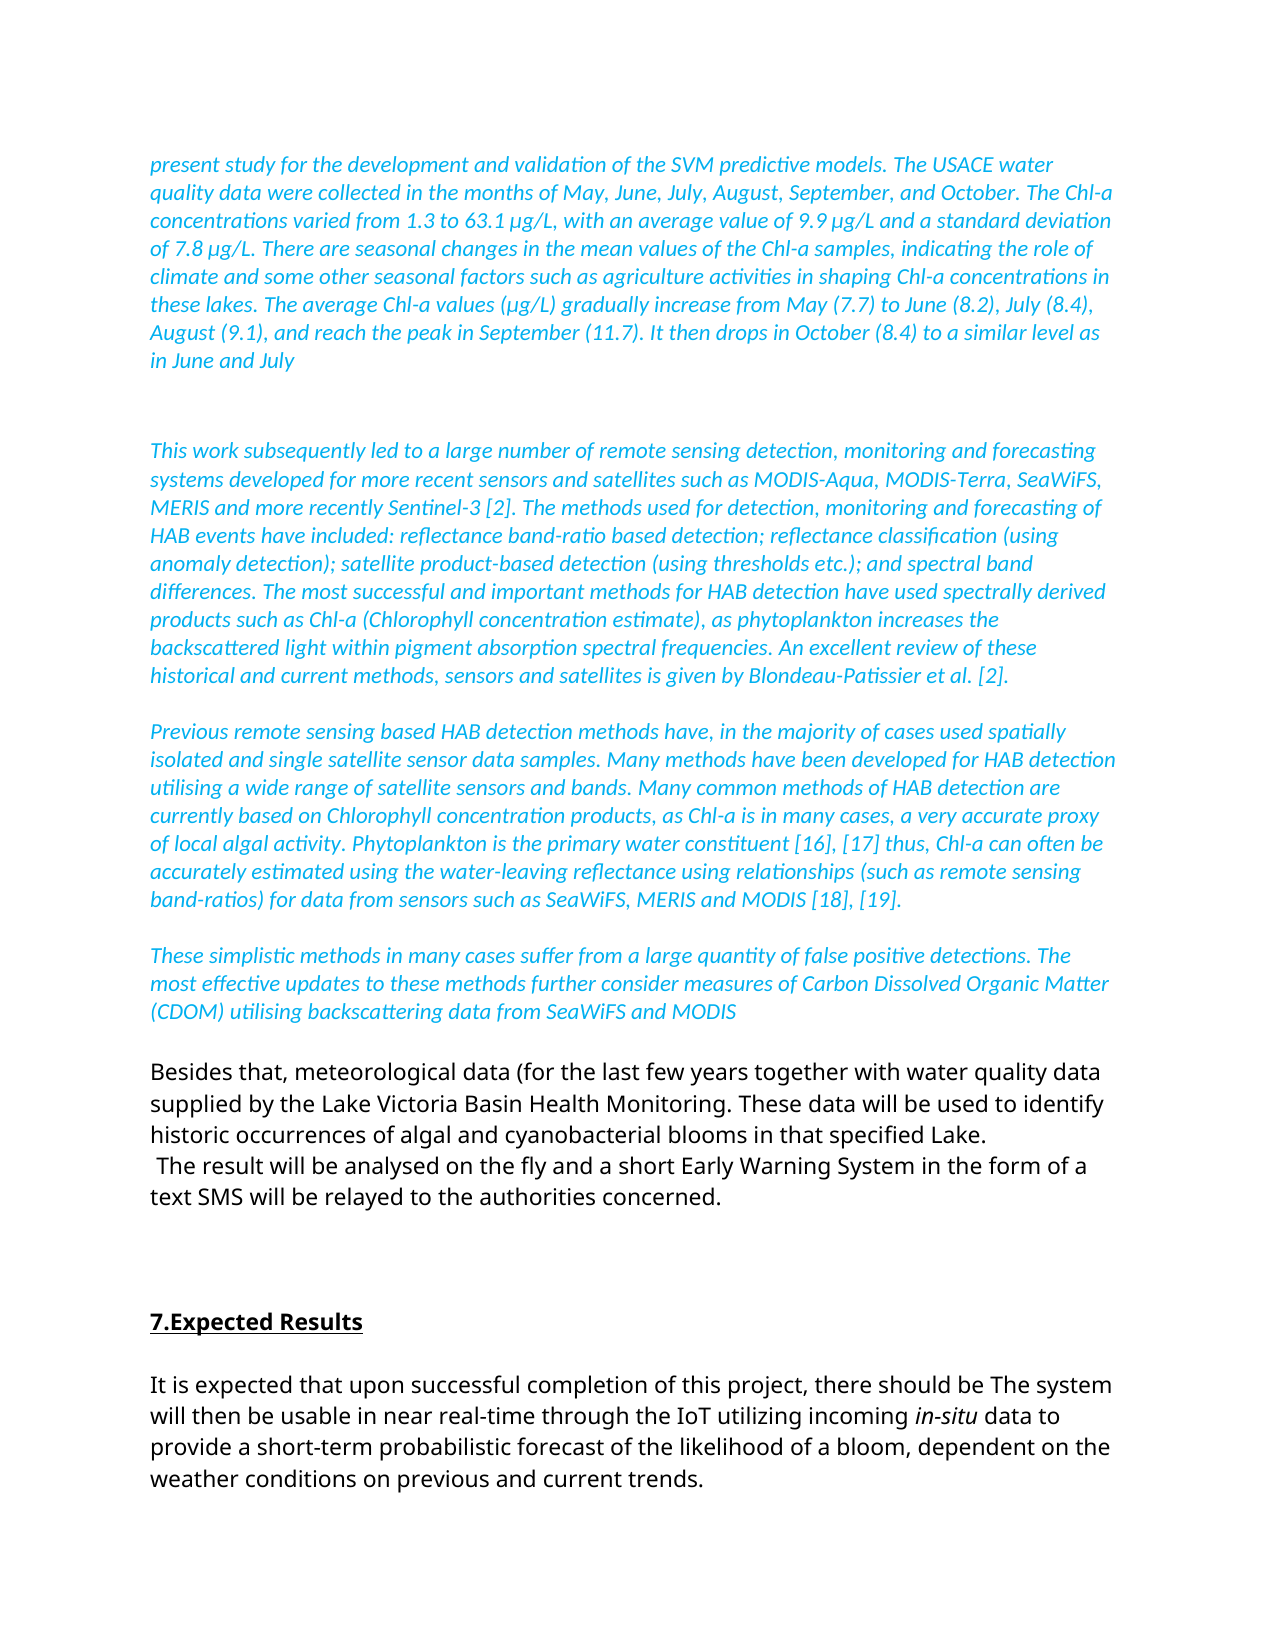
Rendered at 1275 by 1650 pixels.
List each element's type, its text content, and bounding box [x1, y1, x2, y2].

text The result will be analysed on the fly and a short Early Warning System in the form of a text SMS will be relayed to the authorities concerned. [150, 1150, 1125, 1213]
text These simplistic methods in many cases suffer from a large quantity of false positive detections. The most effective updates to these methods further consider measures of Carbon Dissolved Organic Matter (CDOM) utilising backscattering data from SeaWiFS and MODIS [150, 941, 1125, 1025]
text Previous remote sensing based HAB detection methods have, in the majority of cases used spatially isolated and single satellite sensor data samples. Many methods have been developed for HAB detection utilising a wide range of satellite sensors and bands. Many common methods of HAB detection are currently based on Chlorophyll concentration products, as Chl-a is in many cases, a very accurate proxy of local algal activity. Phytoplankton is the primary water constituent [16], [17] thus, Chl-a can often be accurately estimated using the water-leaving reflectance using relationships (such as remote sensing band-ratios) for data from sensors such as SeaWiFS, MERIS and MODIS [18], [19]. [150, 717, 1125, 913]
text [150, 150, 1125, 374]
text Besides that, meteorological data (for the last few years together with water quality data supplied by the Lake Victoria Basin Health Monitoring. These data will be used to identify historic occurrences of algal and cyanobacterial blooms in that specified Lake. [150, 1056, 1125, 1150]
text This work subsequently led to a large number of remote sensing detection, monitoring and forecasting systems developed for more recent sensors and satellites such as MODIS-Aqua, MODIS-Terra, SeaWiFS, MERIS and more recently Sentinel-3 [2]. The methods used for detection, monitoring and forecasting of HAB events have included: reflectance band-ratio based detection; reflectance classification (using anomaly detection); satellite product-based detection (using thresholds etc.); and spectral band differences. The most successful and important methods for HAB detection have used spectrally derived products such as Chl-a (Chlorophyll concentration estimate), as phytoplankton increases the backscattered light within pigment absorption spectral frequencies. An excellent review of these historical and current methods, sensors and satellites is given by Blondeau-Patissier et al. [2]. [150, 437, 1125, 689]
text It is expected that upon successful completion of this project, there should be The system will then be usable in near real-time through the IoT utilizing incoming in-situ data to provide a short-term probabilistic forecast of the likelihood of a bloom, dependent on the weather conditions on previous and current trends. [150, 1369, 1125, 1494]
text 7.Expected Results [150, 1306, 1125, 1338]
